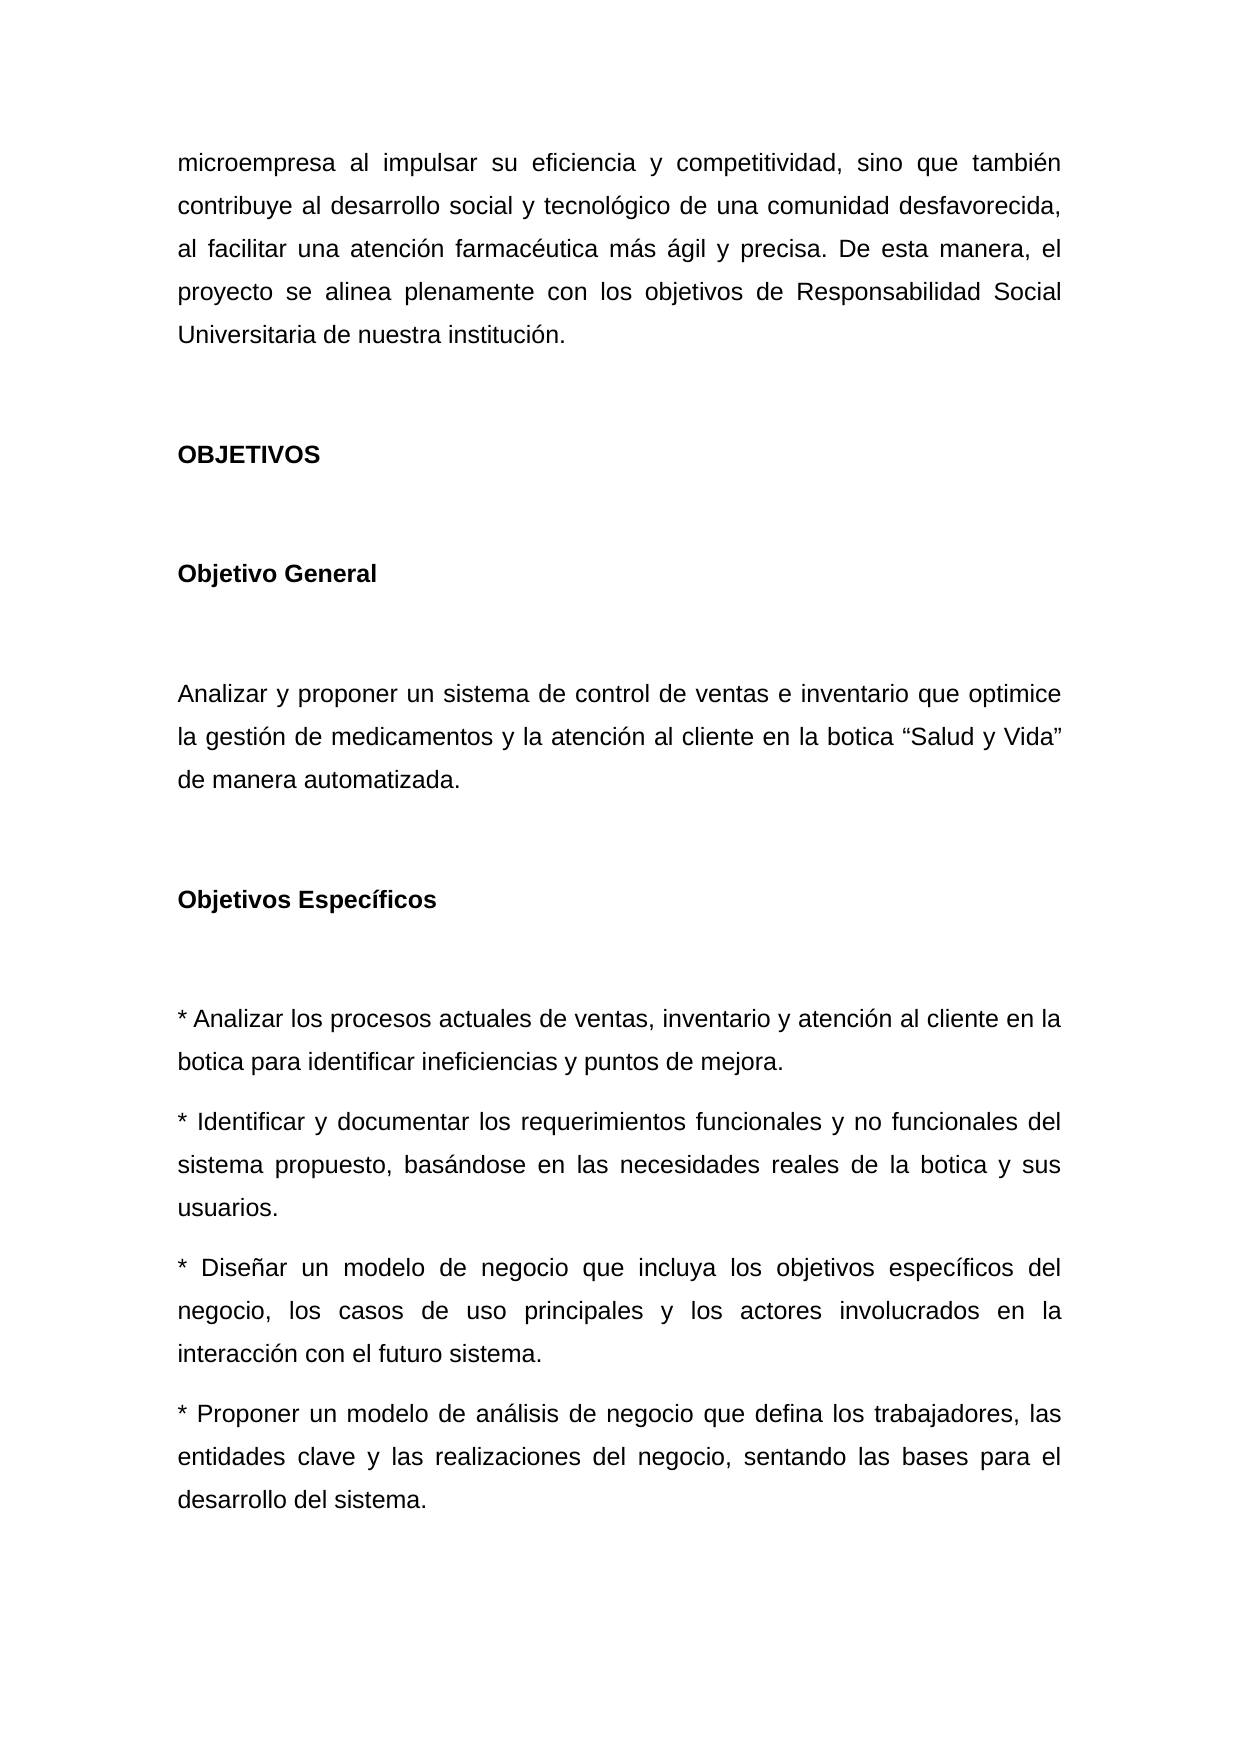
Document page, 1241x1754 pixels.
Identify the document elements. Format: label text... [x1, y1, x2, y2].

text * Proponer un modelo de análisis de negocio que defina los trabajadores, las entidades clave y las realizaciones del negocio, sentando las bases para el desarrollo del sistema. [177, 1399, 1063, 1514]
text Objetivo General [177, 559, 1063, 588]
text * Diseñar un modelo de negocio que incluya los objetivos específicos del negocio, los casos de uso principales y los actores involucrados en la interacción con el futuro sistema. [177, 1253, 1063, 1368]
text Analizar y proponer un sistema de control de ventas e inventario que optimice la gestión de medicamentos y la atención al cliente en la botica “Salud y Vida” de manera automatizada. [177, 679, 1063, 794]
text * Analizar los procesos actuales de ventas, inventario y atención al cliente en la botica para identificar ineficiencias y puntos de mejora. [177, 1004, 1063, 1076]
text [177, 148, 1063, 349]
text Objetivos Específicos [177, 885, 1063, 913]
text OBJETIVOS [177, 440, 1063, 468]
text * Identificar y documentar los requerimientos funcionales y no funcionales del sistema propuesto, basándose en las necesidades reales de la botica y sus usuarios. [177, 1107, 1063, 1222]
